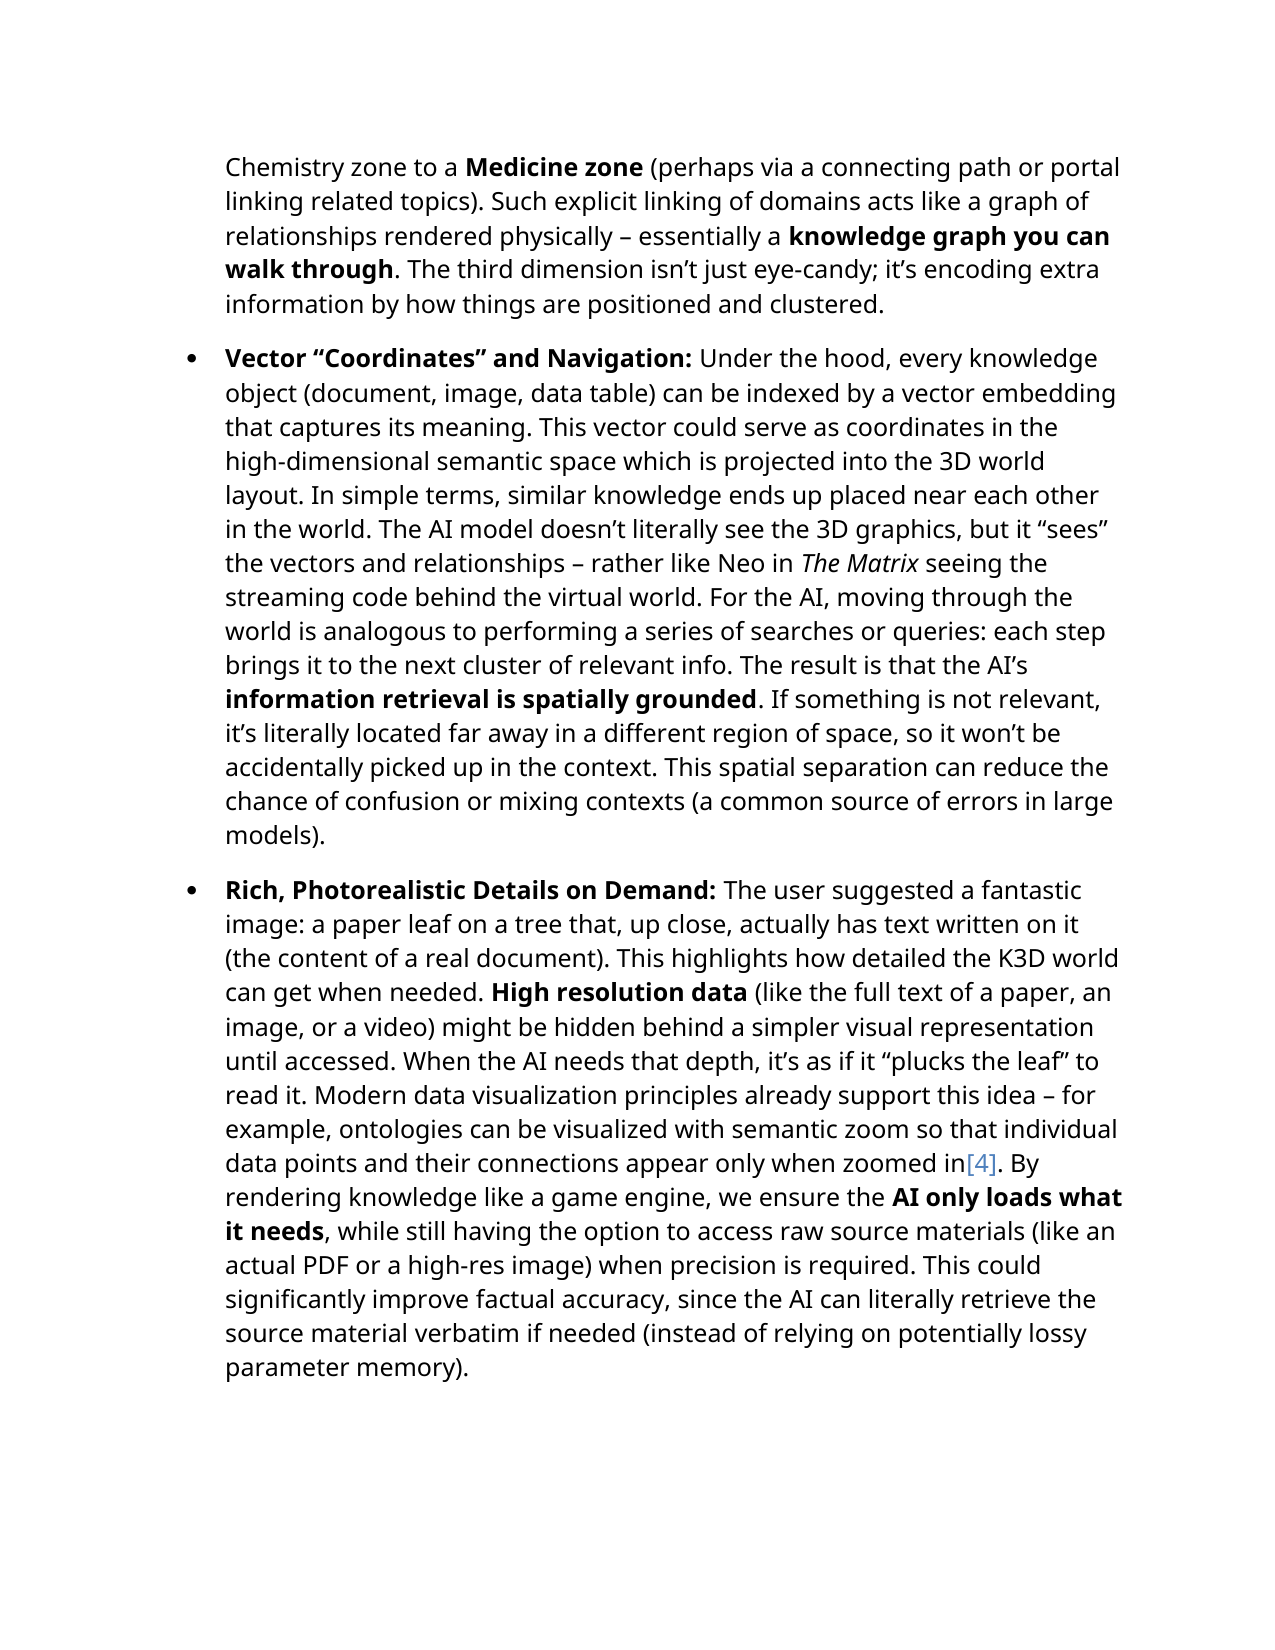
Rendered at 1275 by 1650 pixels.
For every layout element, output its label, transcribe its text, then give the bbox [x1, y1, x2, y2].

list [187, 150, 1125, 320]
list Vector “Coordinates” and Navigation: Under the hood, every knowledge object (document, image, data table) can be indexed by a vector embedding that captures its meaning. This vector could serve as coordinates in the high-dimensional semantic space which is projected into the 3D world layout. In simple terms, similar knowledge ends up placed near each other in the world. The AI model doesn’t literally see the 3D graphics, but it “sees” the vectors and relationships – rather like Neo in The Matrix seeing the streaming code behind the virtual world. For the AI, moving through the world is analogous to performing a series of searches or queries: each step brings it to the next cluster of relevant info. The result is that the AI’s information retrieval is spatially grounded. If something is not relevant, it’s literally located far away in a different region of space, so it won’t be accidentally picked up in the context. This spatial separation can reduce the chance of confusion or mixing contexts (a common source of errors in large models). [187, 341, 1125, 852]
list Rich, Photorealistic Details on Demand: The user suggested a fantastic image: a paper leaf on a tree that, up close, actually has text written on it (the content of a real document). This highlights how detailed the K3D world can get when needed. High resolution data (like the full text of a paper, an image, or a video) might be hidden behind a simpler visual representation until accessed. When the AI needs that depth, it’s as if it “plucks the leaf” to read it. Modern data visualization principles already support this idea – for example, ontologies can be visualized with semantic zoom so that individual data points and their connections appear only when zoomed in[4]. By rendering knowledge like a game engine, we ensure the AI only loads what it needs, while still having the option to access raw source materials (like an actual PDF or a high-res image) when precision is required. This could significantly improve factual accuracy, since the AI can literally retrieve the source material verbatim if needed (instead of relying on potentially lossy parameter memory). [187, 873, 1125, 1384]
